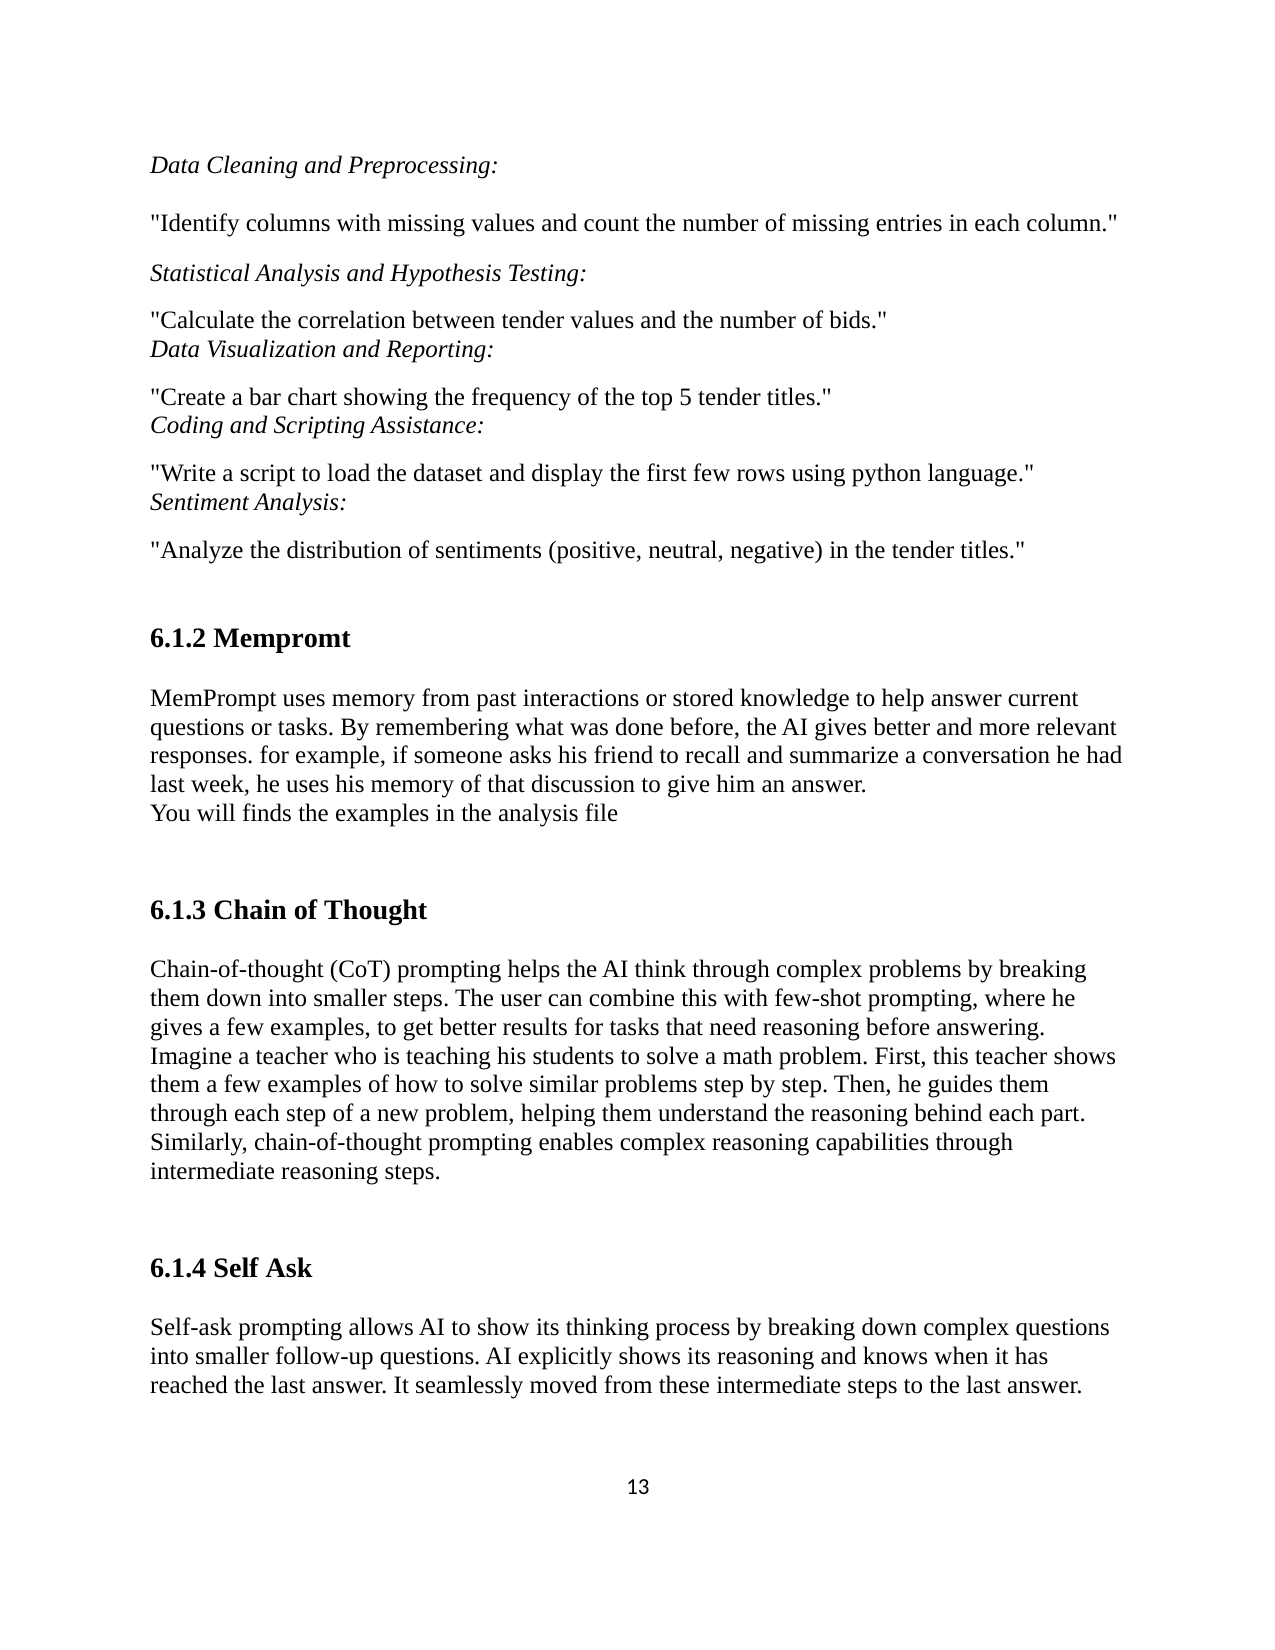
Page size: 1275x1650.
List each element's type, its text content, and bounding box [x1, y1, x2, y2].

subtitle 6.1.4 Self Ask [150, 1251, 1125, 1283]
text Chain-of-thought (CoT) prompting helps the AI think through complex problems by breaking them down into smaller steps. The user can combine this with few-shot prompting, where he gives a few examples, to get better results for tasks that need reasoning before answering. [150, 954, 1125, 1041]
text Sentiment Analysis: [150, 487, 1125, 516]
text "Analyze the distribution of sentiments (positive, neutral, negative) in the tender titles." [150, 535, 1125, 563]
text Coding and Scripting Assistance: [150, 411, 1125, 439]
text Imagine a teacher who is teaching his students to solve a math problem. First, this teacher shows them a few examples of how to solve similar problems step by step. Then, he guides them through each step of a new problem, helping them understand the reasoning behind each part. [150, 1041, 1125, 1127]
text "Calculate the correlation between tender values and the number of bids." [150, 305, 1125, 334]
subtitle 6.1.3 Chain of Thought [150, 893, 1125, 925]
text Self-ask prompting allows AI to show its thinking process by breaking down complex questions into smaller follow-up questions. AI explicitly shows its reasoning and knows when it has reached the last answer. It seamlessly moved from these intermediate steps to the last answer. [150, 1312, 1125, 1398]
text Similarly, chain-of-thought prompting enables complex reasoning capabilities through intermediate reasoning steps. [150, 1127, 1125, 1184]
text "Identify columns with missing values and count the number of missing entries in each column." [150, 208, 1125, 237]
subtitle 6.1.2 Mempromt [150, 621, 1125, 654]
text Statistical Analysis and Hypothesis Testing: [150, 258, 1125, 286]
text You will finds the examples in the analysis file [150, 798, 1125, 827]
text Data Visualization and Reporting: [150, 334, 1125, 363]
text "Create a bar chart showing the frequency of the top 5 tender titles." [150, 382, 1125, 411]
text Data Cleaning and Preprocessing: [150, 150, 1125, 179]
text MemPrompt uses memory from past interactions or stored knowledge to help answer current questions or tasks. By remembering what was done before, the AI gives better and more relevant responses. for example, if someone asks his friend to recall and summarize a conversation he had last week, he uses his memory of that discussion to give him an answer. [150, 683, 1125, 798]
text "Write a script to load the dataset and display the first few rows using python language." [150, 458, 1125, 487]
